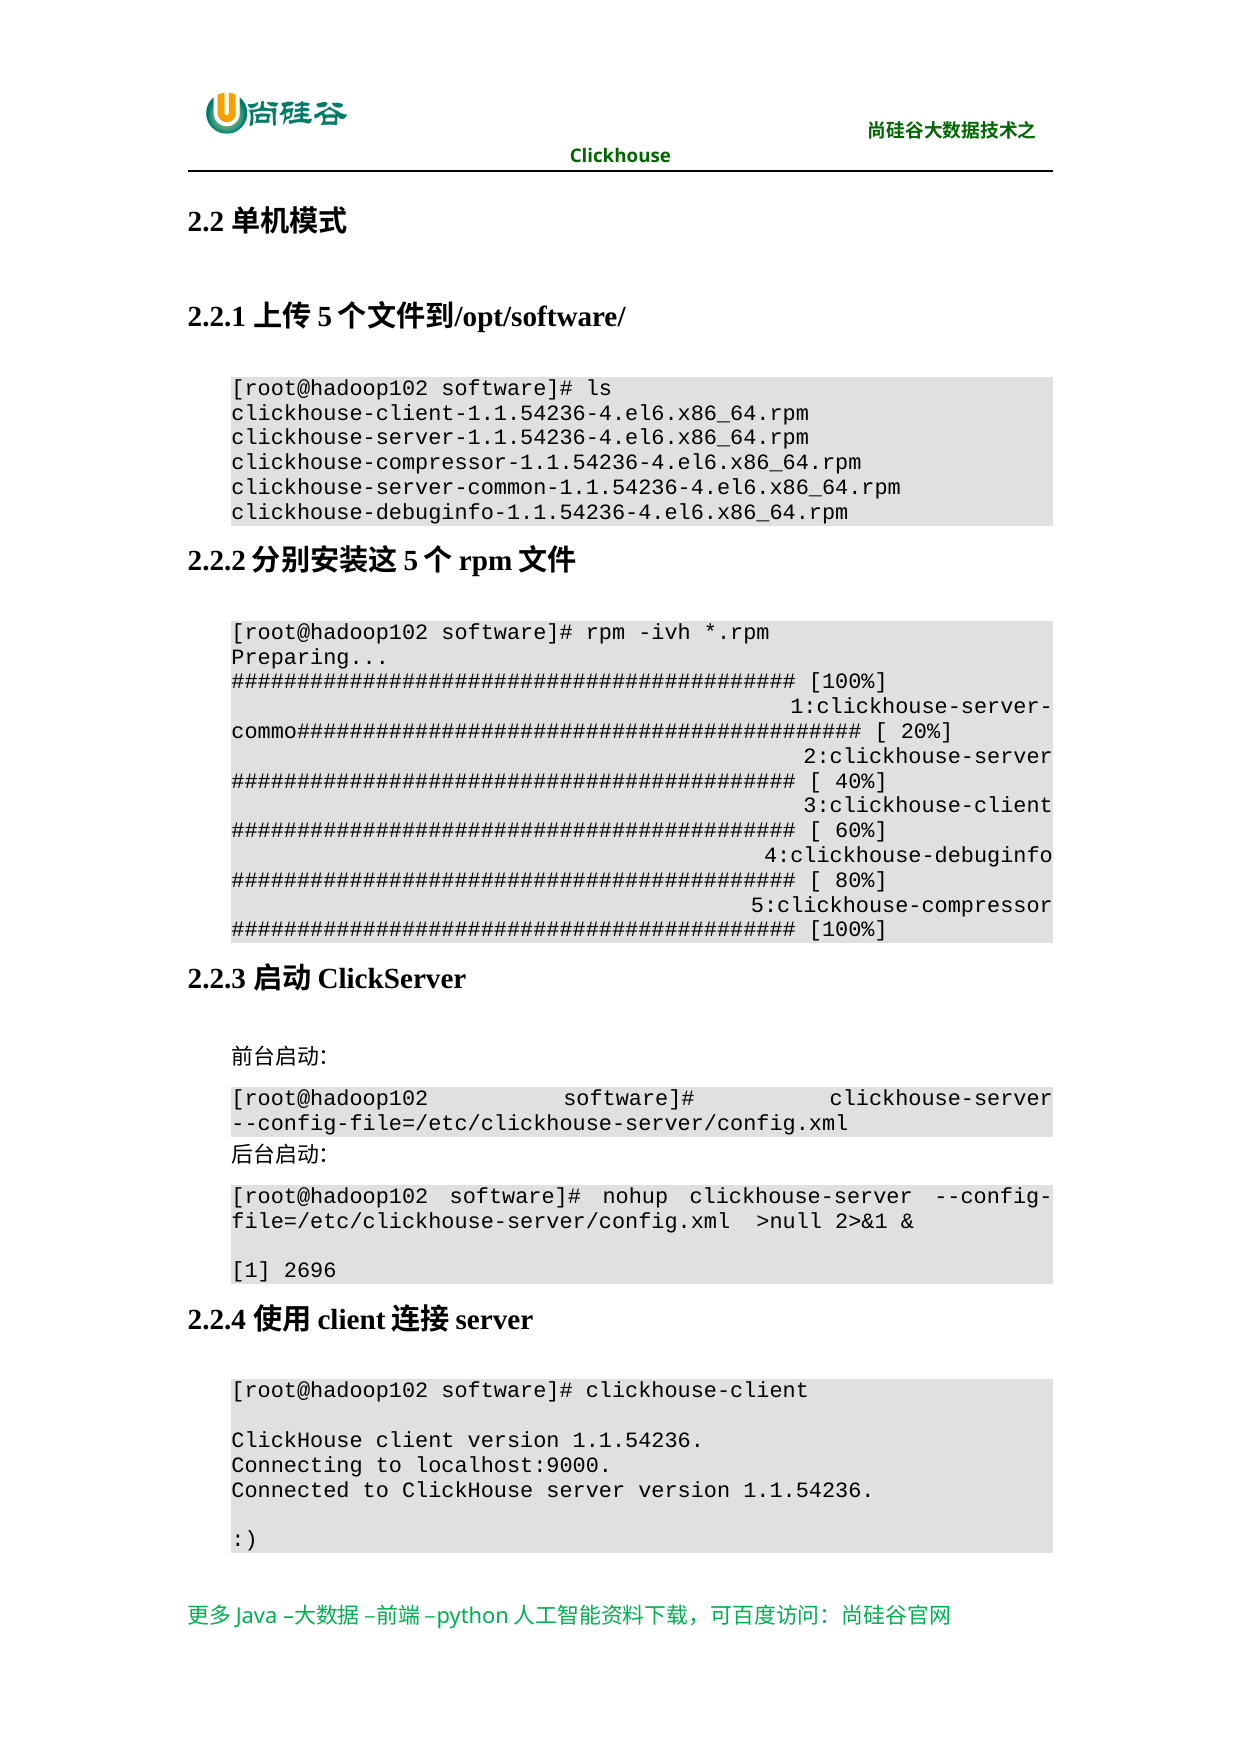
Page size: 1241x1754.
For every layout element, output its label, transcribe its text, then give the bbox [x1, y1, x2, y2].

picture [200, 88, 350, 138]
text 4:clickhouse-debuginfo ########################################### [ 80%] [231, 844, 1053, 894]
text clickhouse-server-common-1.1.54236-4.el6.x86_64.rpm [231, 476, 1053, 501]
text 1:clickhouse-server-commo########################################### [ 20%] [231, 695, 1053, 745]
text [root@hadoop102 software]# ls [231, 377, 1053, 402]
text 2.2.3 启动ClickServer [187, 943, 1053, 1008]
text clickhouse-server-1.1.54236-4.el6.x86_64.rpm [231, 426, 1053, 451]
text Connected to ClickHouse server version 1.1.54236. [231, 1479, 1053, 1503]
text 2.2.1 上传5个文件到/opt/software/ [187, 281, 1053, 346]
text [root@hadoop102 software]# nohup clickhouse-server --config-file=/etc/clickhouse-server/config.xml >null 2>&1 & [231, 1185, 1053, 1234]
text ClickHouse client version 1.1.54236. [231, 1429, 1053, 1454]
text Preparing... ########################################### [100%] [231, 646, 1053, 695]
text 2:clickhouse-server ########################################### [ 40%] [231, 745, 1053, 794]
text 2.2.4 使用client连接server [187, 1284, 1053, 1349]
text 3:clickhouse-client ########################################### [ 60%] [231, 794, 1053, 844]
text [root@hadoop102 software]# rpm -ivh *.rpm [231, 621, 1053, 646]
text [1] 2696 [231, 1259, 1053, 1284]
text Connecting to localhost:9000. [231, 1454, 1053, 1479]
text 2.2.2分别安装这5个rpm文件 [187, 526, 1053, 591]
text clickhouse-compressor-1.1.54236-4.el6.x86_64.rpm [231, 451, 1053, 476]
text 前台启动： [187, 1039, 1053, 1071]
text 后台启动： [187, 1137, 1053, 1169]
text [root@hadoop102 software]# clickhouse-server --config-file=/etc/clickhouse-server/config.xml [231, 1087, 1053, 1137]
text :) [231, 1528, 1053, 1553]
text [root@hadoop102 software]# clickhouse-client [231, 1379, 1053, 1404]
text 5:clickhouse-compressor ########################################### [100%] [231, 894, 1053, 943]
text 2.2 单机模式 [187, 186, 1053, 251]
text clickhouse-client-1.1.54236-4.el6.x86_64.rpm [231, 402, 1053, 426]
text clickhouse-debuginfo-1.1.54236-4.el6.x86_64.rpm [231, 501, 1053, 526]
